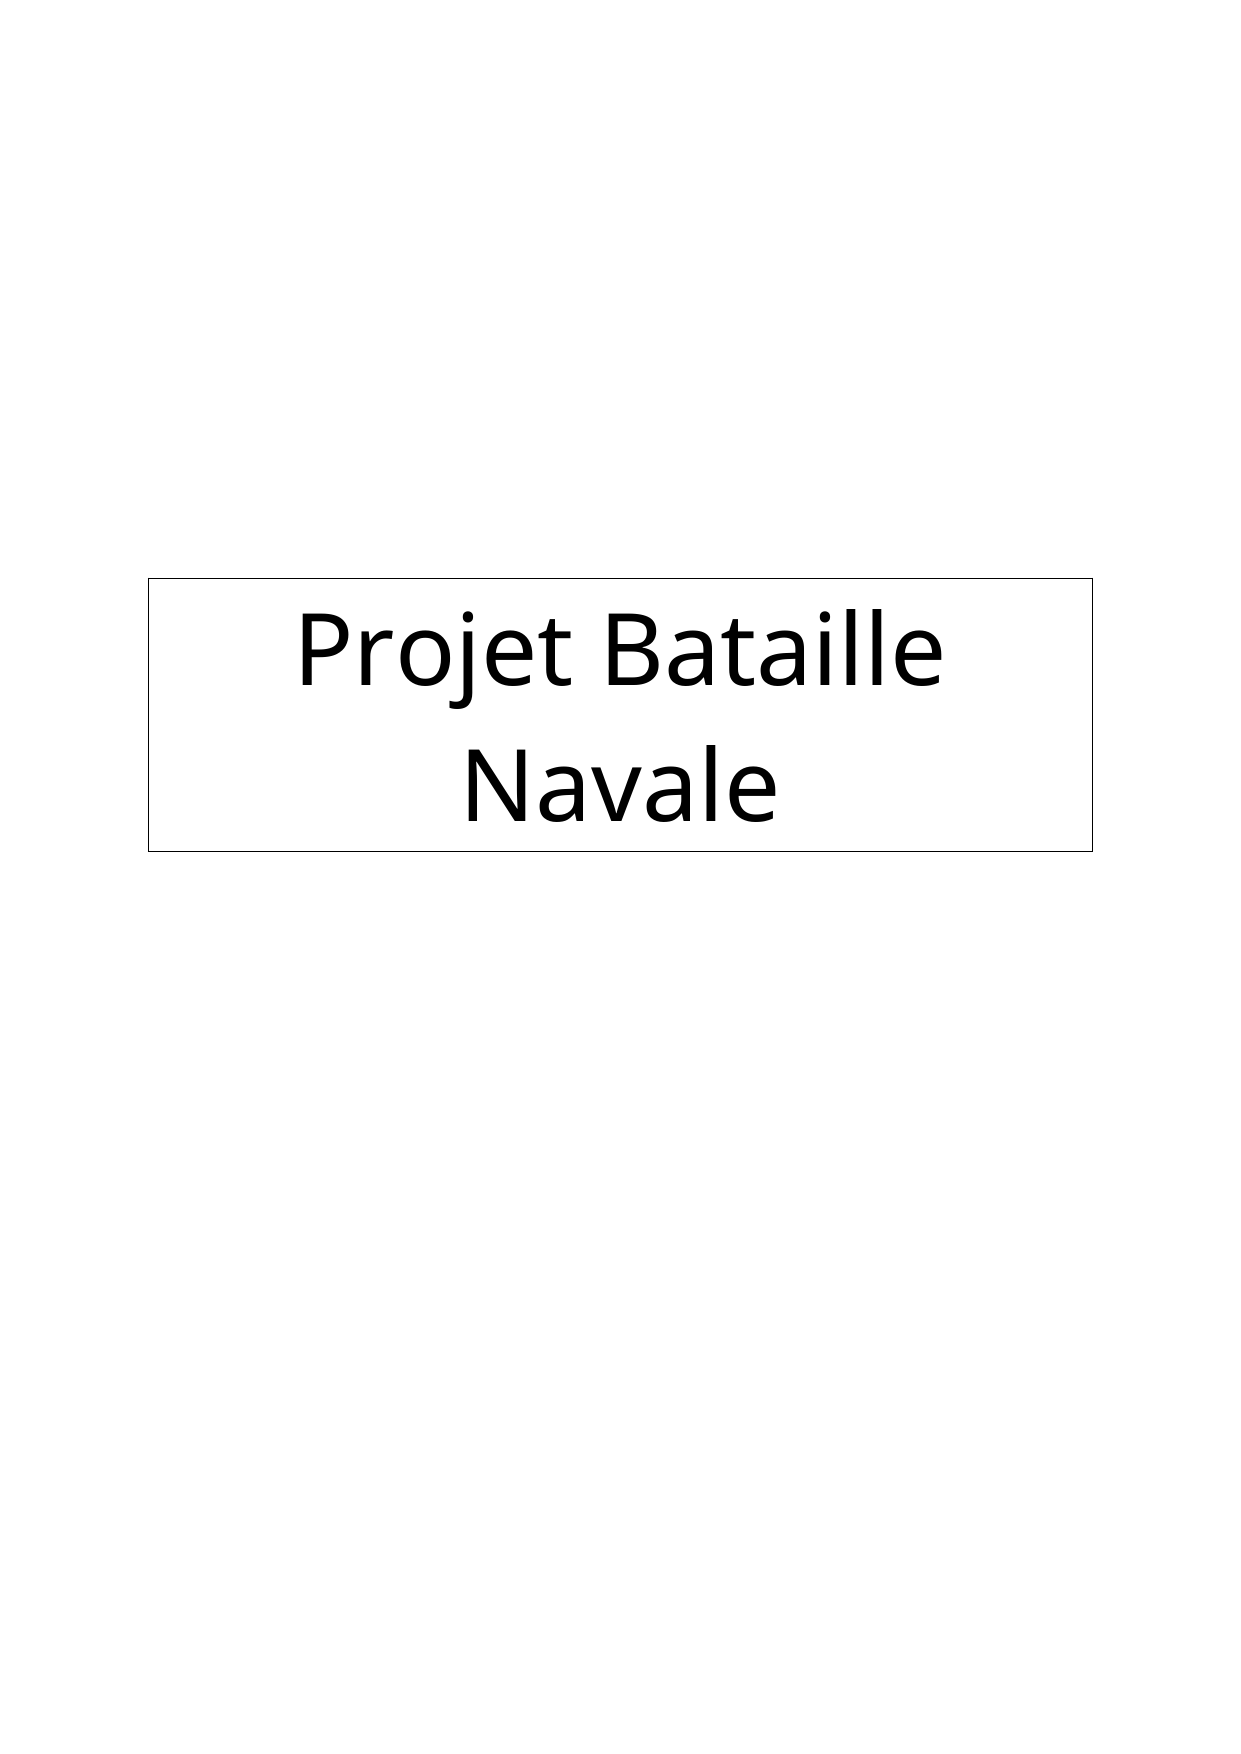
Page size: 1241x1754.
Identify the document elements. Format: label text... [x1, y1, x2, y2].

table_header Projet Bataille Navale [149, 579, 1092, 851]
